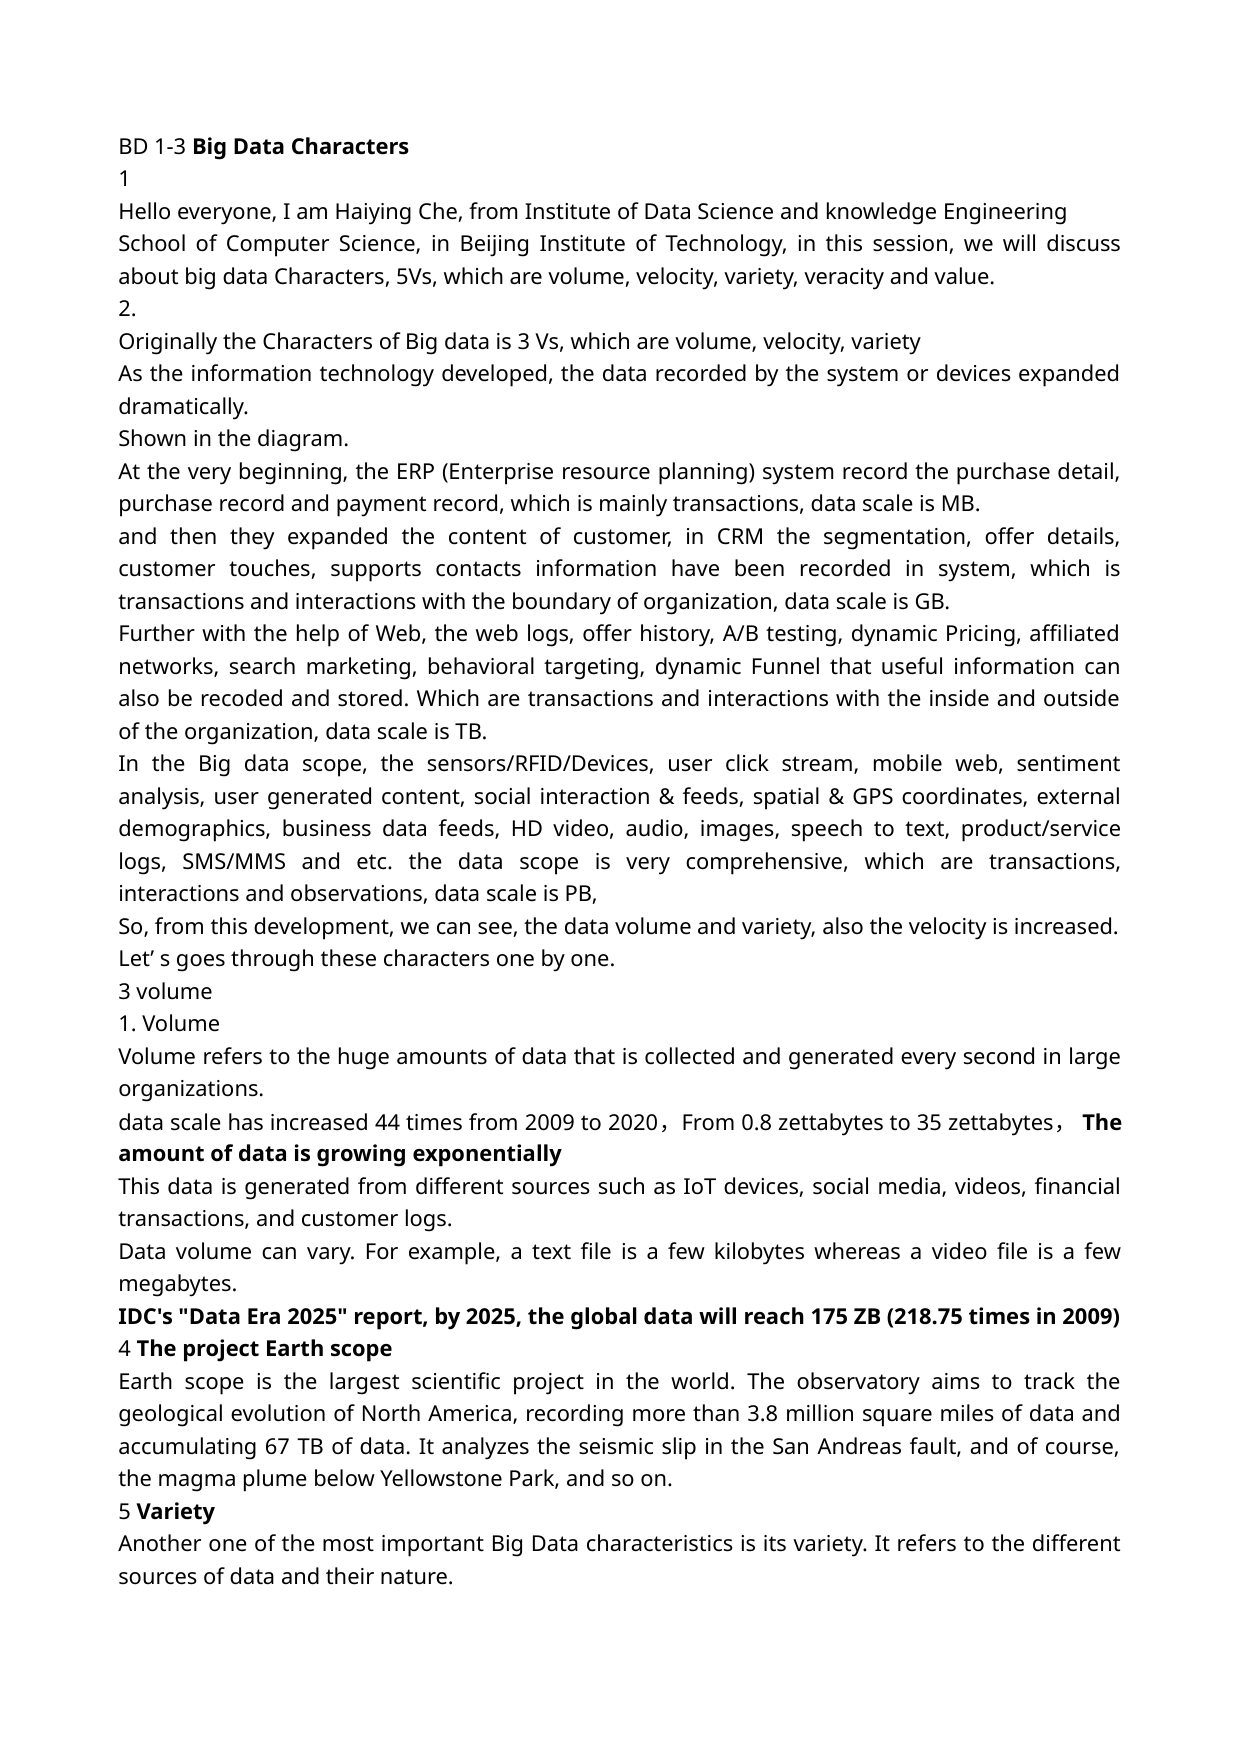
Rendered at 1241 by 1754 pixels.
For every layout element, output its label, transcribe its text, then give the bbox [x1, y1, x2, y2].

text 1. Volume [118, 1007, 1122, 1039]
text BD 1-3 Big Data Characters [118, 129, 1122, 162]
text Another one of the most important Big Data characteristics is its variety. It refers to the different sources of data and their nature. [118, 1527, 1122, 1592]
text This data is generated from different sources such as IoT devices, social media, videos, financial transactions, and customer logs. [118, 1169, 1122, 1234]
text Data volume can vary. For example, a text file is a few kilobytes whereas a video file is a few megabytes. [118, 1234, 1122, 1299]
text Earth scope is the largest scientific project in the world. The observatory aims to track the geological evolution of North America, recording more than 3.8 million square miles of data and accumulating 67 TB of data. It analyzes the seismic slip in the San Andreas fault, and of course, the magma plume below Yellowstone Park, and so on. [118, 1364, 1122, 1494]
text Volume refers to the huge amounts of data that is collected and generated every second in large organizations. [118, 1039, 1122, 1104]
text As the information technology developed, the data recorded by the system or devices expanded dramatically. [118, 357, 1122, 422]
text In the Big data scope, the sensors/RFID/Devices, user click stream, mobile web, sentiment analysis, user generated content, social interaction & feeds, spatial & GPS coordinates, external demographics, business data feeds, HD video, audio, images, speech to text, product/service logs, SMS/MMS and etc. the data scope is very comprehensive, which are transactions, interactions and observations, data scale is PB, [118, 747, 1122, 909]
text data scale has increased 44 times from 2009 to 2020，From 0.8 zettabytes to 35 zettabytes， The amount of data is growing exponentially [118, 1104, 1122, 1169]
text So, from this development, we can see, the data volume and variety, also the velocity is increased. [118, 909, 1122, 942]
text and then they expanded the content of customer, in CRM the segmentation, offer details, customer touches, supports contacts information have been recorded in system, which is transactions and interactions with the boundary of organization, data scale is GB. [118, 519, 1122, 617]
text Originally the Characters of Big data is 3 Vs, which are volume, velocity, variety [118, 324, 1122, 357]
text Further with the help of Web, the web logs, offer history, A/B testing, dynamic Pricing, affiliated networks, search marketing, behavioral targeting, dynamic Funnel that useful information can also be recoded and stored. Which are transactions and interactions with the inside and outside of the organization, data scale is TB. [118, 617, 1122, 747]
text 4 The project Earth scope [118, 1332, 1122, 1364]
text 5 Variety [118, 1494, 1122, 1527]
text 3 volume [118, 974, 1122, 1007]
text Hello everyone, I am Haiying Che, from Institute of Data Science and knowledge Engineering [118, 194, 1122, 227]
text 1 [118, 162, 1122, 194]
text 2. [118, 292, 1122, 324]
text At the very beginning, the ERP (Enterprise resource planning) system record the purchase detail, purchase record and payment record, which is mainly transactions, data scale is MB. [118, 454, 1122, 519]
text Shown in the diagram. [118, 422, 1122, 454]
text Let’ s goes through these characters one by one. [118, 942, 1122, 974]
text School of Computer Science, in Beijing Institute of Technology, in this session, we will discuss about big data Characters, 5Vs, which are volume, velocity, variety, veracity and value. [118, 227, 1122, 292]
text IDC's "Data Era 2025" report, by 2025, the global data will reach 175 ZB (218.75 times in 2009) [118, 1299, 1122, 1332]
